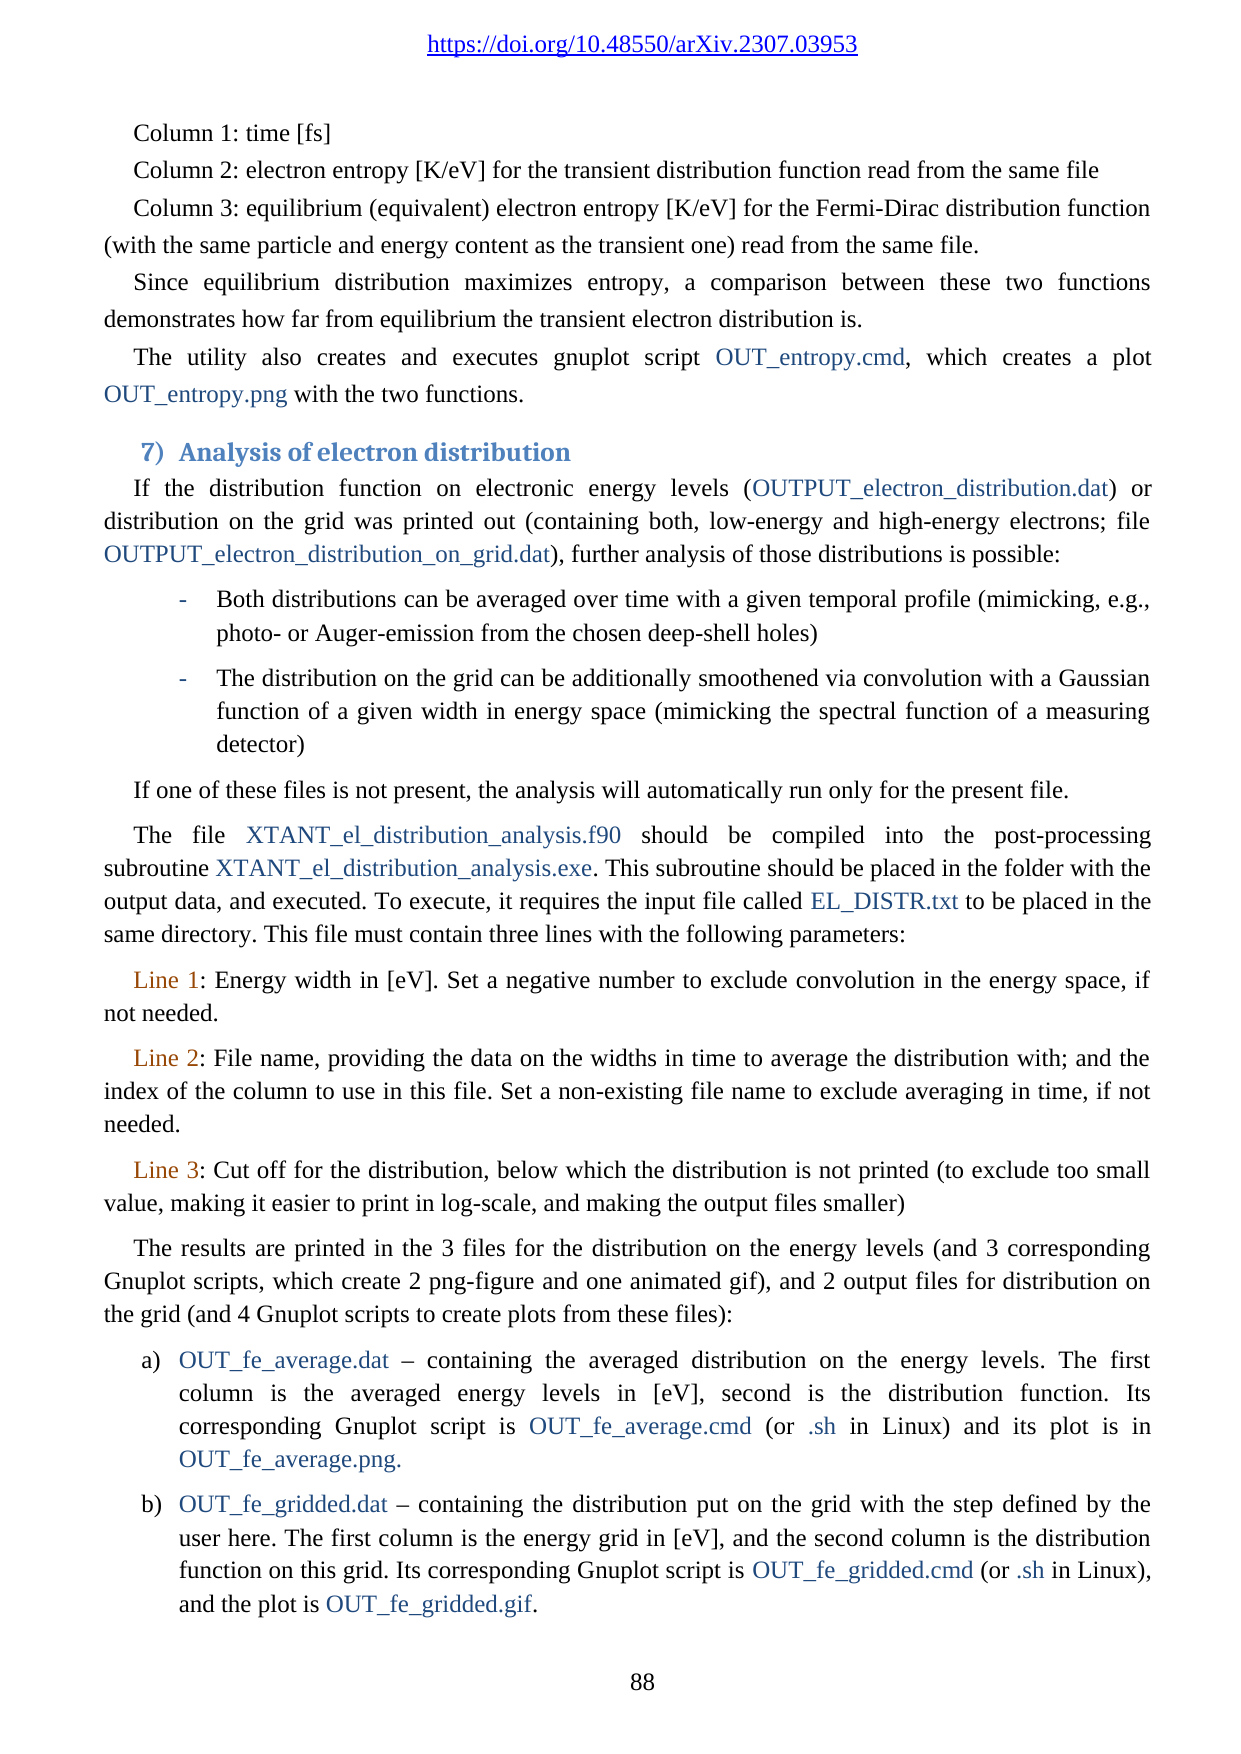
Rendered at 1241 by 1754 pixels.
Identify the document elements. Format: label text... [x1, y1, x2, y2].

text Column 3: equilibrium (equivalent) electron entropy [K/eV] for the Fermi-Dirac distribution function (with the same particle and energy content as the transient one) read from the same file. [103, 193, 1152, 259]
text The file XTANT_el_distribution_analysis.f90 should be compiled into the post-processing subroutine XTANT_el_distribution_analysis.exe. This subroutine should be placed in the folder with the output data, and executed. To execute, it requires the input file called EL_DISTR.txt to be placed in the same directory. This file must contain three lines with the following parameters: [103, 820, 1152, 948]
text Column 1: time [fs] [103, 118, 1152, 147]
text Line 2: File name, providing the data on the widths in time to average the distribution with; and the index of the column to use in this file. Set a non-existing file name to exclude averaging in time, if not needed. [103, 1043, 1152, 1138]
text If one of these files is not present, the analysis will automatically run only for the present file. [103, 775, 1152, 803]
text Column 2: electron entropy [K/eV] for the transient distribution function read from the same file [103, 155, 1152, 184]
subtitle Analysis of electron distribution [141, 437, 1152, 468]
list Both distributions can be averaged over time with a given temporal profile (mimicking, e.g., photo- or Auger-emission from the chosen deep-shell holes) [178, 584, 1152, 646]
text Line 1: Energy width in [eV]. Set a negative number to exclude convolution in the energy space, if not needed. [103, 965, 1152, 1027]
text Line 3: Cut off for the distribution, below which the distribution is not printed (to exclude too small value, making it easier to print in log-scale, and making the output files smaller) [103, 1155, 1152, 1217]
text The utility also creates and executes gnuplot script OUT_entropy.cmd, which creates a plot OUT_entropy.png with the two functions. [103, 342, 1152, 408]
list The distribution on the grid can be additionally smoothened via convolution with a Gaussian function of a given width in energy space (mimicking the spectral function of a measuring detector) [178, 663, 1152, 758]
